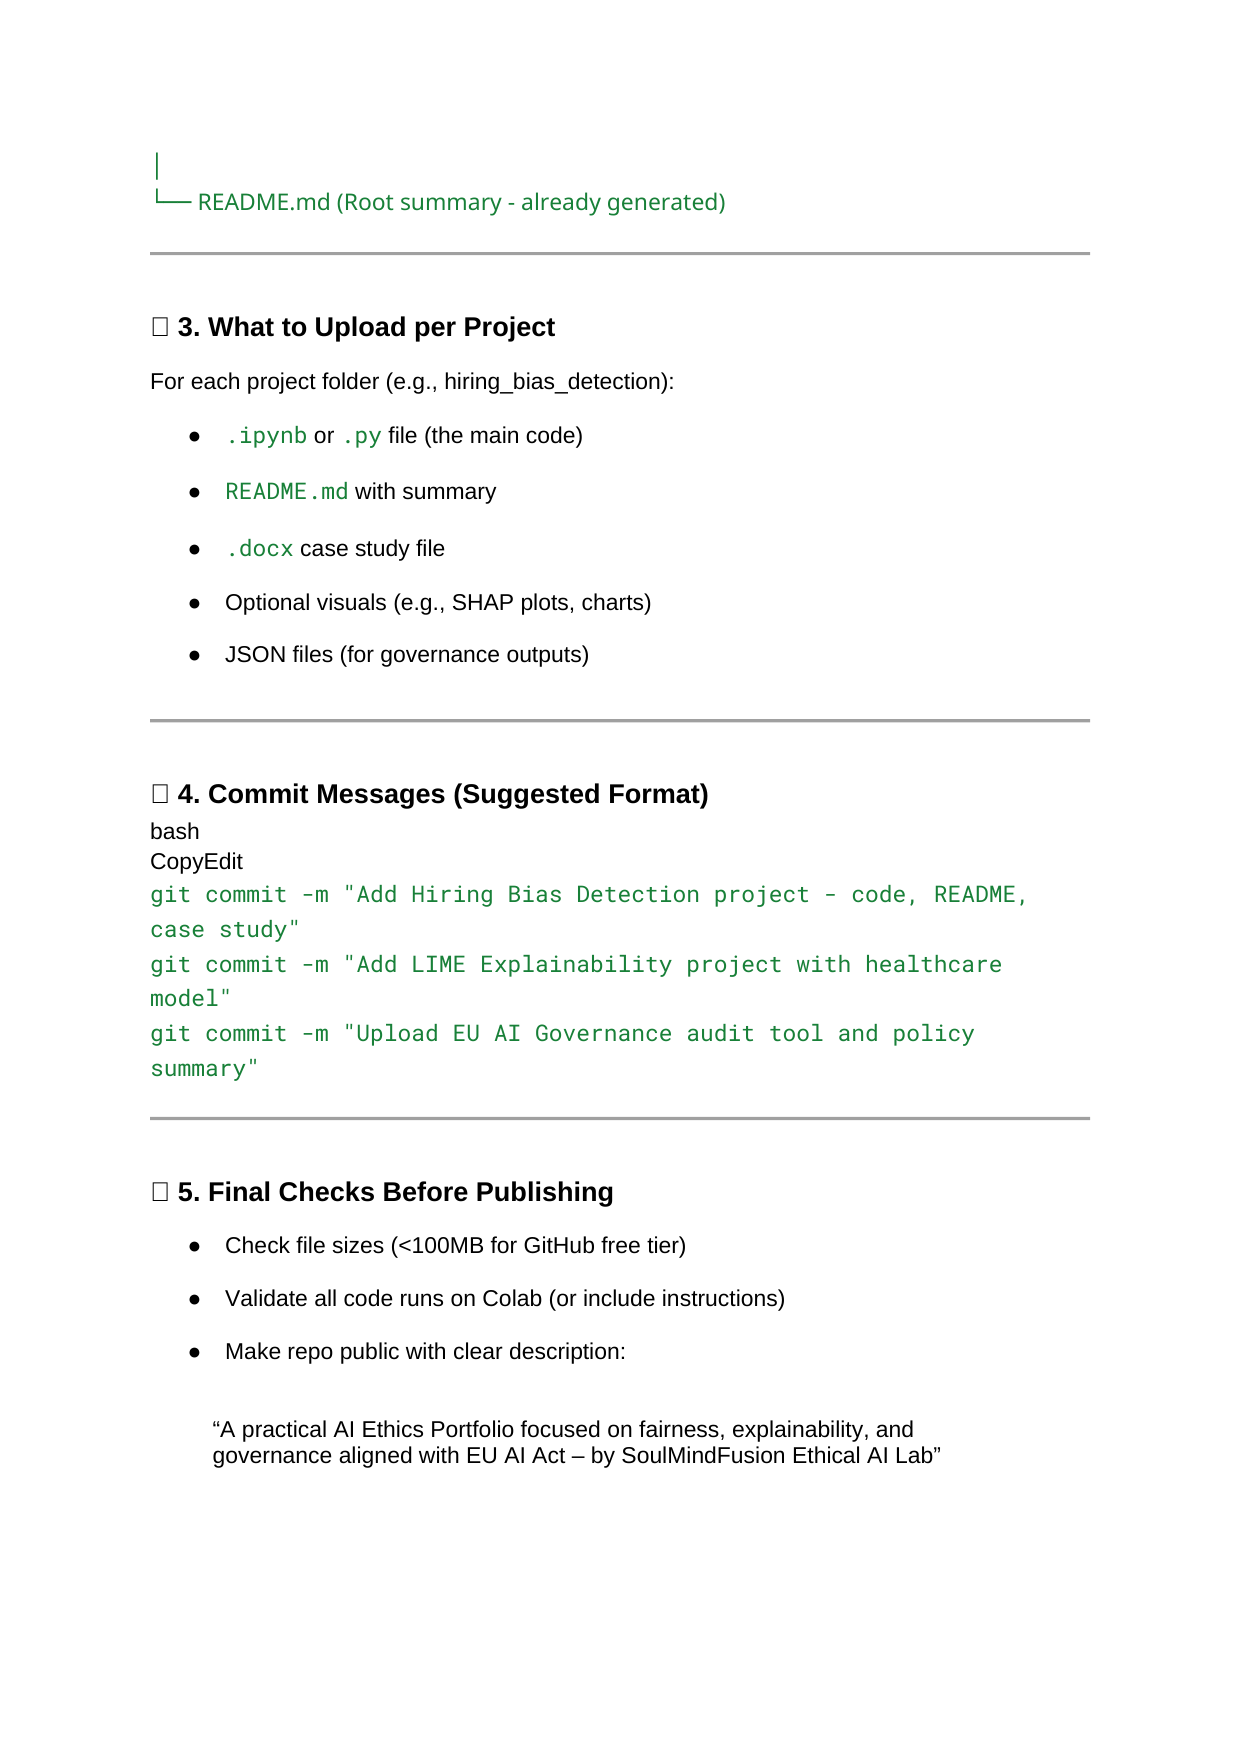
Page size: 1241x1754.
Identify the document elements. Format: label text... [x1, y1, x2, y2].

list Optional visuals (e.g., SHAP plots, charts) [187, 589, 1090, 641]
text git commit -m "Upload EU AI Governance audit tool and policy summary" [150, 1017, 1090, 1082]
list README.md with summary [187, 476, 1090, 532]
list .ipynb or .py file (the main code) [187, 419, 1090, 476]
text For each project folder (e.g., hiring_bias_detection): [150, 368, 1090, 394]
list .docx case study file [187, 532, 1090, 589]
text git commit -m "Add Hiring Bias Detection project - code, README, case study" [150, 878, 1090, 943]
list Make repo public with clear description: [187, 1338, 1090, 1391]
subtitle 📝 3. What to Upload per Project [150, 311, 1090, 343]
text “A practical AI Ethics Portfolio focused on fairness, explainability, and governance aligned with EU AI Act – by SoulMindFusion Ethical AI Lab” [212, 1416, 1028, 1468]
text CopyEdit [150, 848, 1090, 875]
text │ [150, 150, 1090, 181]
list JSON files (for governance outputs) [187, 641, 1090, 694]
subtitle 🧠 5. Final Checks Before Publishing [150, 1176, 1090, 1207]
list Check file sizes (<100MB for GitHub free tier) [187, 1232, 1090, 1285]
list Validate all code runs on Colab (or include instructions) [187, 1285, 1090, 1338]
text bash [150, 818, 1090, 844]
subtitle 📌 4. Commit Messages (Suggested Format) [150, 778, 1090, 810]
text └── README.md (Root summary - already generated) [150, 186, 1090, 217]
text git commit -m "Add LIME Explainability project with healthcare model" [150, 948, 1090, 1013]
